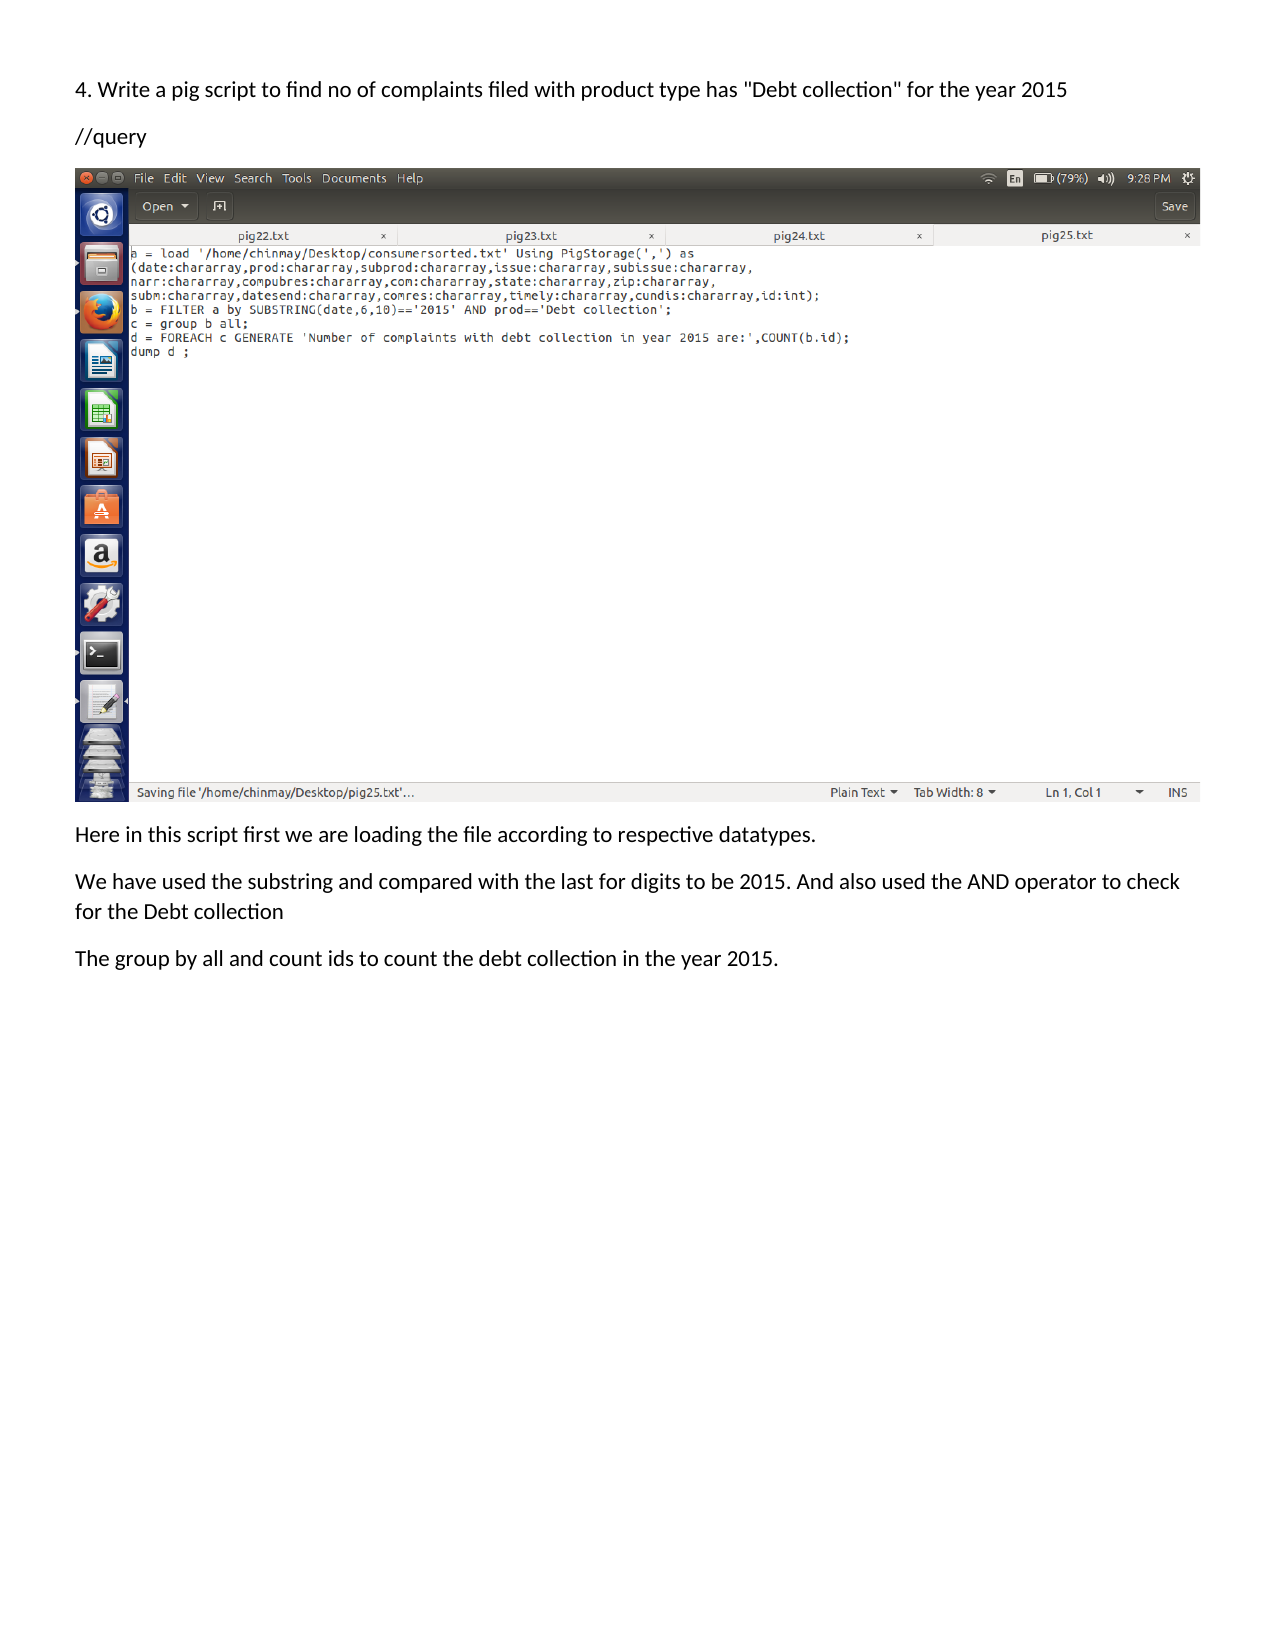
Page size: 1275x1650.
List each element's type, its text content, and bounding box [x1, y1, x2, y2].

text Here in this script first we are loading the file according to respective datatypes. [75, 820, 1200, 848]
text //query [75, 122, 1200, 150]
text 4. Write a pig script to find no of complaints filed with product type has "Debt collection" for the year 2015 [75, 75, 1200, 103]
text The group by all and count ids to count the debt collection in the year 2015. [75, 944, 1200, 972]
picture [75, 168, 1200, 802]
text We have used the substring and compared with the last for digits to be 2015. And also used the AND operator to check for the Debt collection [75, 867, 1200, 925]
